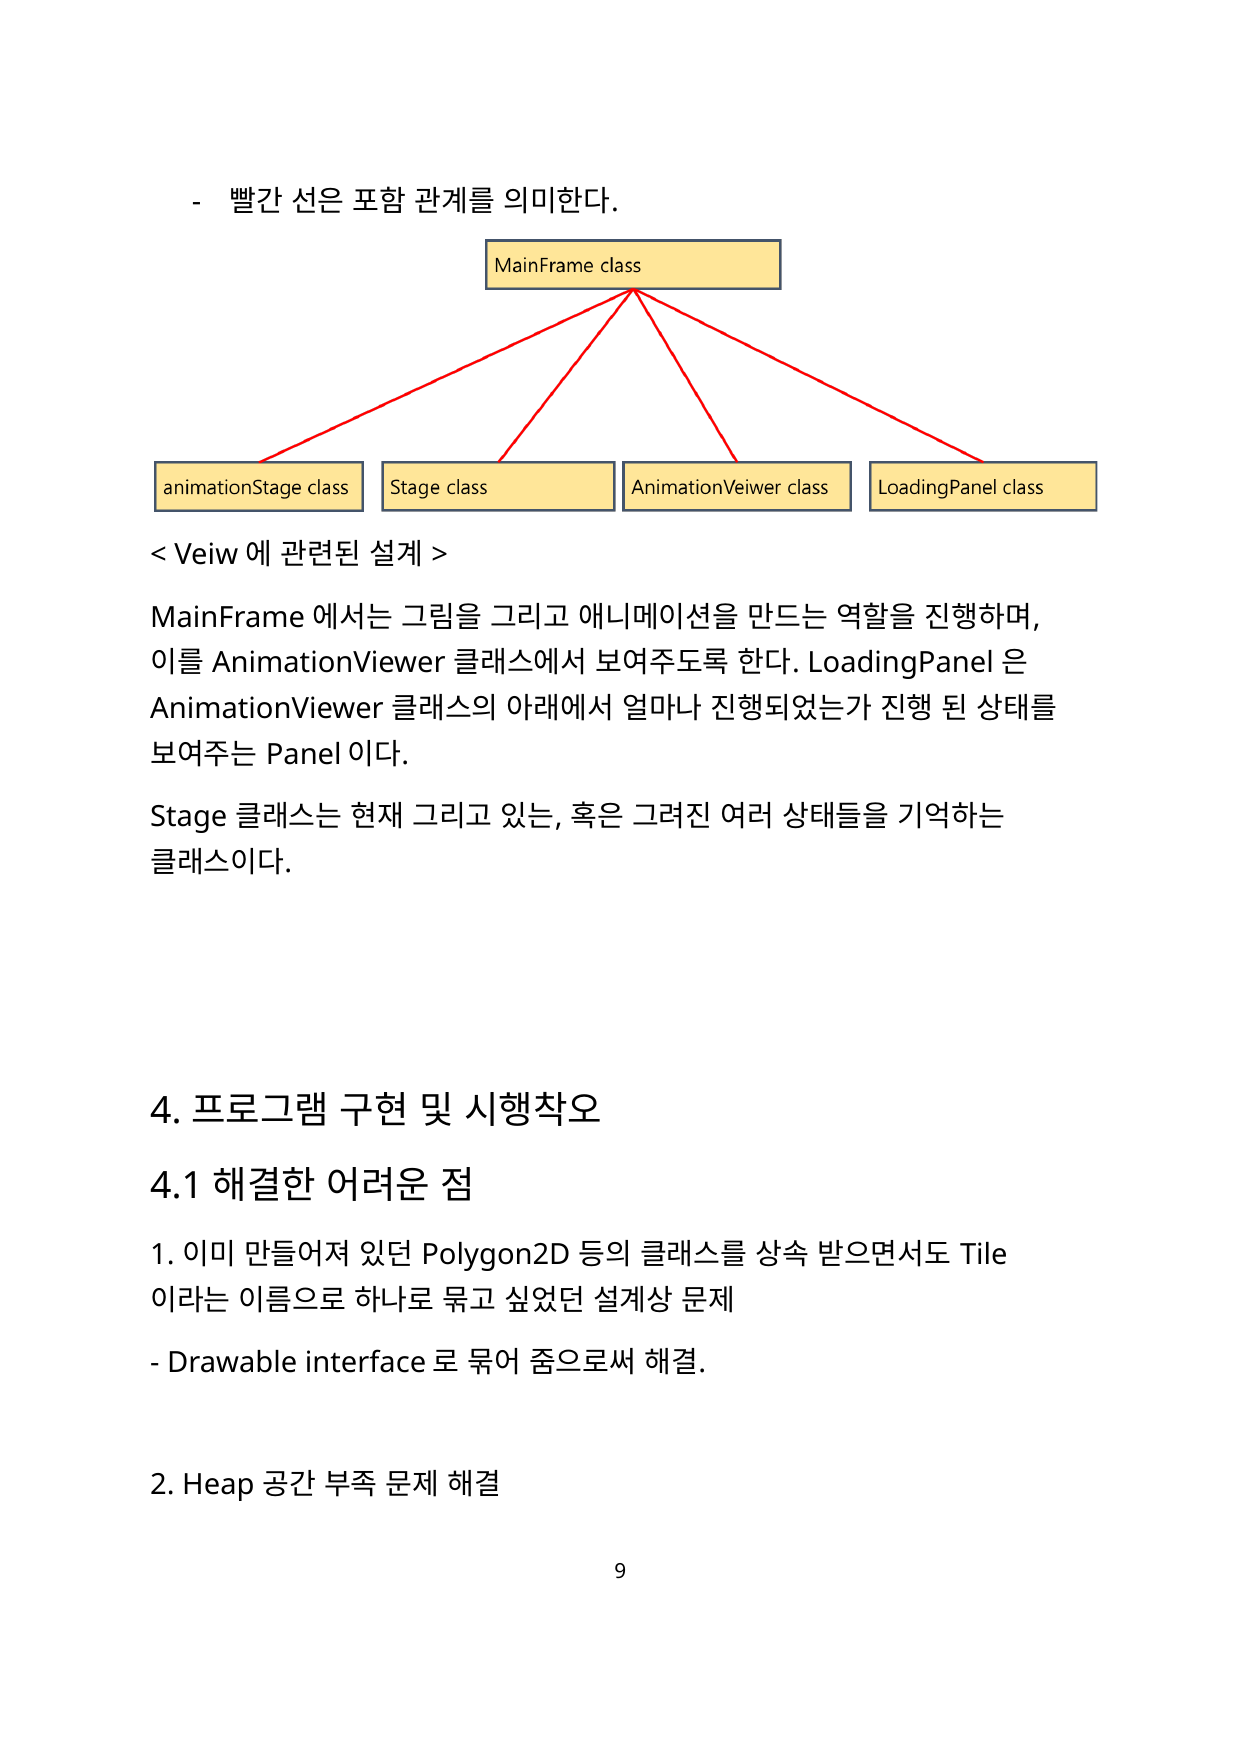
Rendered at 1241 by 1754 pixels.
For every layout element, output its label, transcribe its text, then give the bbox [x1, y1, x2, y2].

text < Veiw 에 관련된 설계 > [150, 531, 1090, 573]
list 빨간 선은 포함 관계를 의미한다. [192, 177, 1090, 219]
text 4. 프로그램 구현 및 시행착오 [150, 1079, 1090, 1134]
text - Drawable interface로 묶어 줌으로써 해결. [150, 1338, 1090, 1381]
picture [150, 239, 1098, 512]
text MainFrame 에서는 그림을 그리고 애니메이션을 만드는 역할을 진행하며, 이를 AnimationViewer 클래스에서 보여주도록 한다. LoadingPanel 은 AnimationViewer 클래스의 아래에서 얼마나 진행되었는가 진행 된 상태를 보여주는 Panel이다. [150, 593, 1090, 773]
text 1. 이미 만들어져 있던 Polygon2D 등의 클래스를 상속 받으면서도 Tile이라는 이름으로 하나로 묶고 싶었던 설계상 문제 [150, 1230, 1090, 1318]
text Stage 클래스는 현재 그리고 있는, 혹은 그려진 여러 상태들을 기억하는 클래스이다. [150, 793, 1090, 881]
text 2. Heap 공간 부족 문제 해결 [150, 1460, 1090, 1503]
text 4.1 해결한 어려운 점 [150, 1155, 1090, 1209]
